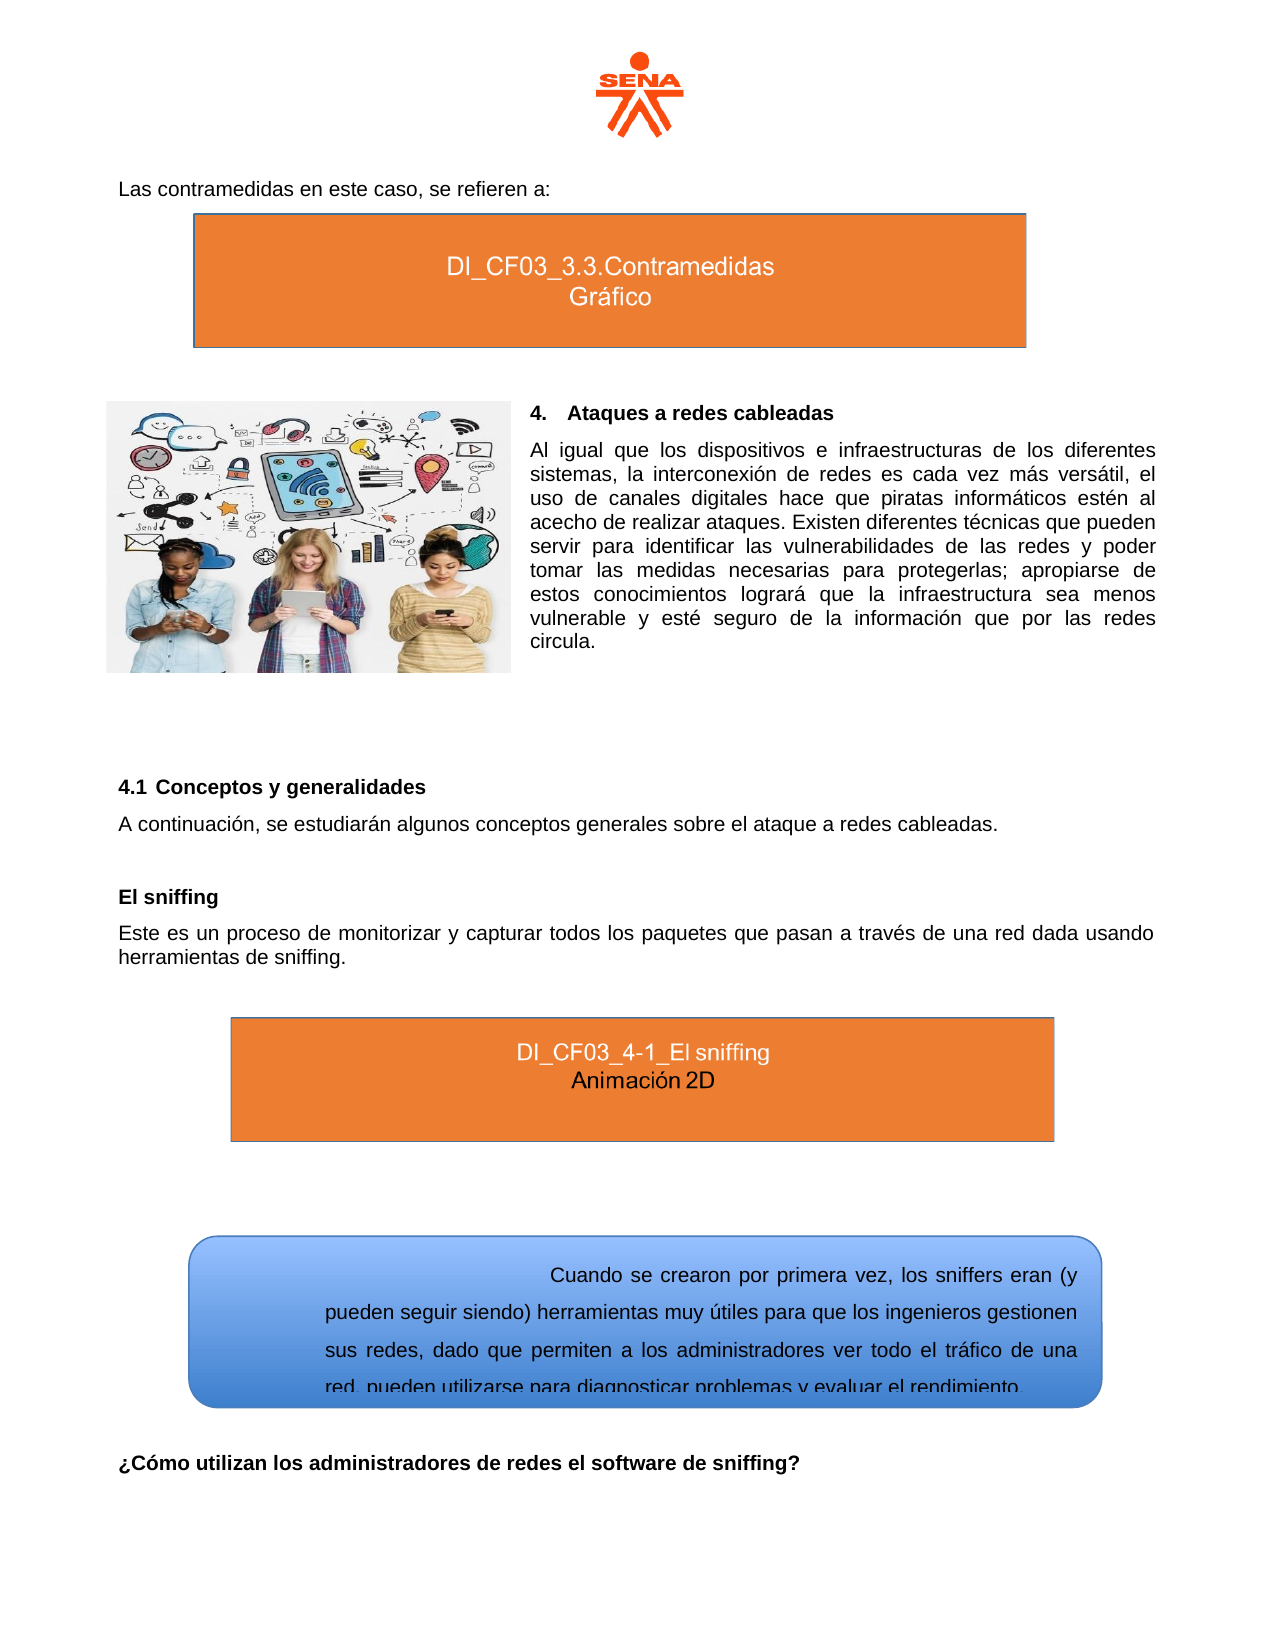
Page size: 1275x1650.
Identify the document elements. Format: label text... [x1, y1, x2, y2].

text Las contramedidas en este caso, se refieren a: [118, 177, 1157, 201]
picture [193, 213, 1027, 348]
text A continuación, se estudiarán algunos conceptos generales sobre el ataque a redes cableadas. [118, 812, 1157, 836]
list Conceptos y generalidades [118, 775, 1157, 799]
picture [585, 48, 690, 142]
list Ataques a redes cableadas [511, 401, 1157, 425]
text Al igual que los dispositivos e infraestructuras de los diferentes sistemas, la interconexión de redes es cada vez más versátil, el uso de canales digitales hace que piratas informáticos estén al acecho de realizar ataques. Existen diferentes técnicas que pueden servir para identificar las vulnerabilidades de las redes y poder tomar las medidas necesarias para protegerlas; apropiarse de estos conocimientos logrará que la infraestructura sea menos vulnerable y esté seguro de la información que por las redes circula. [511, 438, 1157, 653]
picture [230, 1017, 1055, 1142]
text Este es un proceso de monitorizar y capturar todos los paquetes que pasan a través de una red dada usando herramientas de sniffing. [118, 921, 1157, 969]
text El sniffing [118, 884, 1157, 908]
text ¿Cómo utilizan los administradores de redes el software de sniffing? [118, 1451, 1157, 1475]
picture [106, 401, 511, 673]
